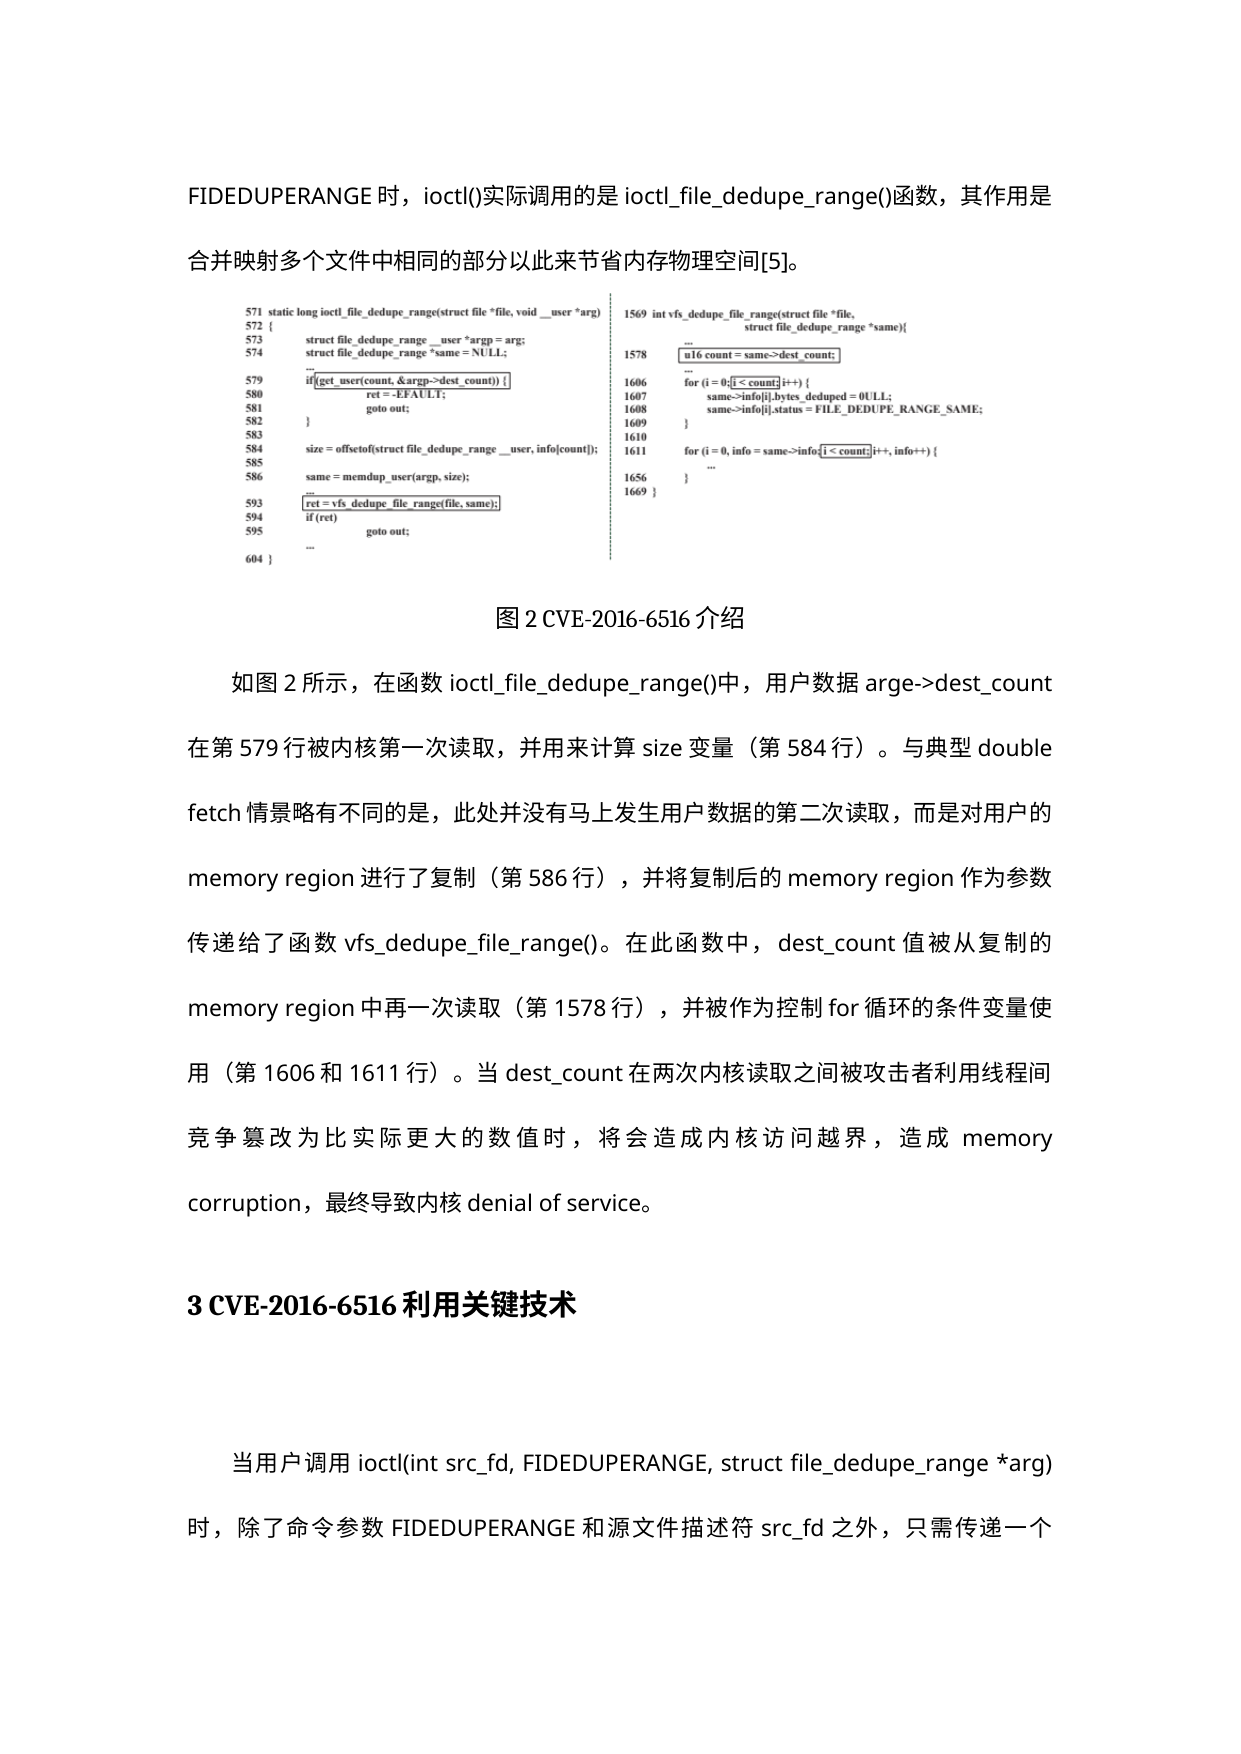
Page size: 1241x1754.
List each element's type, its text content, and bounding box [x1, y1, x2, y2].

subtitle 3 CVE-2016-6516利用关键技术 [187, 1270, 1053, 1335]
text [187, 162, 1053, 292]
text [187, 1429, 1053, 1559]
text 如图2所示，在函数ioctl_file_dedupe_range()中，用户数据arge->dest_count在第579行被内核第一次读取，并用来计算size变量（第584行）。与典型double fetch情景略有不同的是，此处并没有马上发生用户数据的第二次读取，而是对用户的memory region进行了复制（第586行），并将复制后的memory region作为参数传递给了函数vfs_dedupe_file_range()。在此函数中，dest_count值被从复制的memory region中再一次读取（第1578行），并被作为控制for循环的条件变量使用（第1606和1611行）。当dest_count在两次内核读取之间被攻击者利用线程间竞争篡改为比实际更大的数值时，将会造成内核访问越界，造成memory corruption，最终导致内核denial of service。 [187, 649, 1053, 1234]
text 图2 CVE-2016-6516介绍 [187, 584, 1053, 649]
